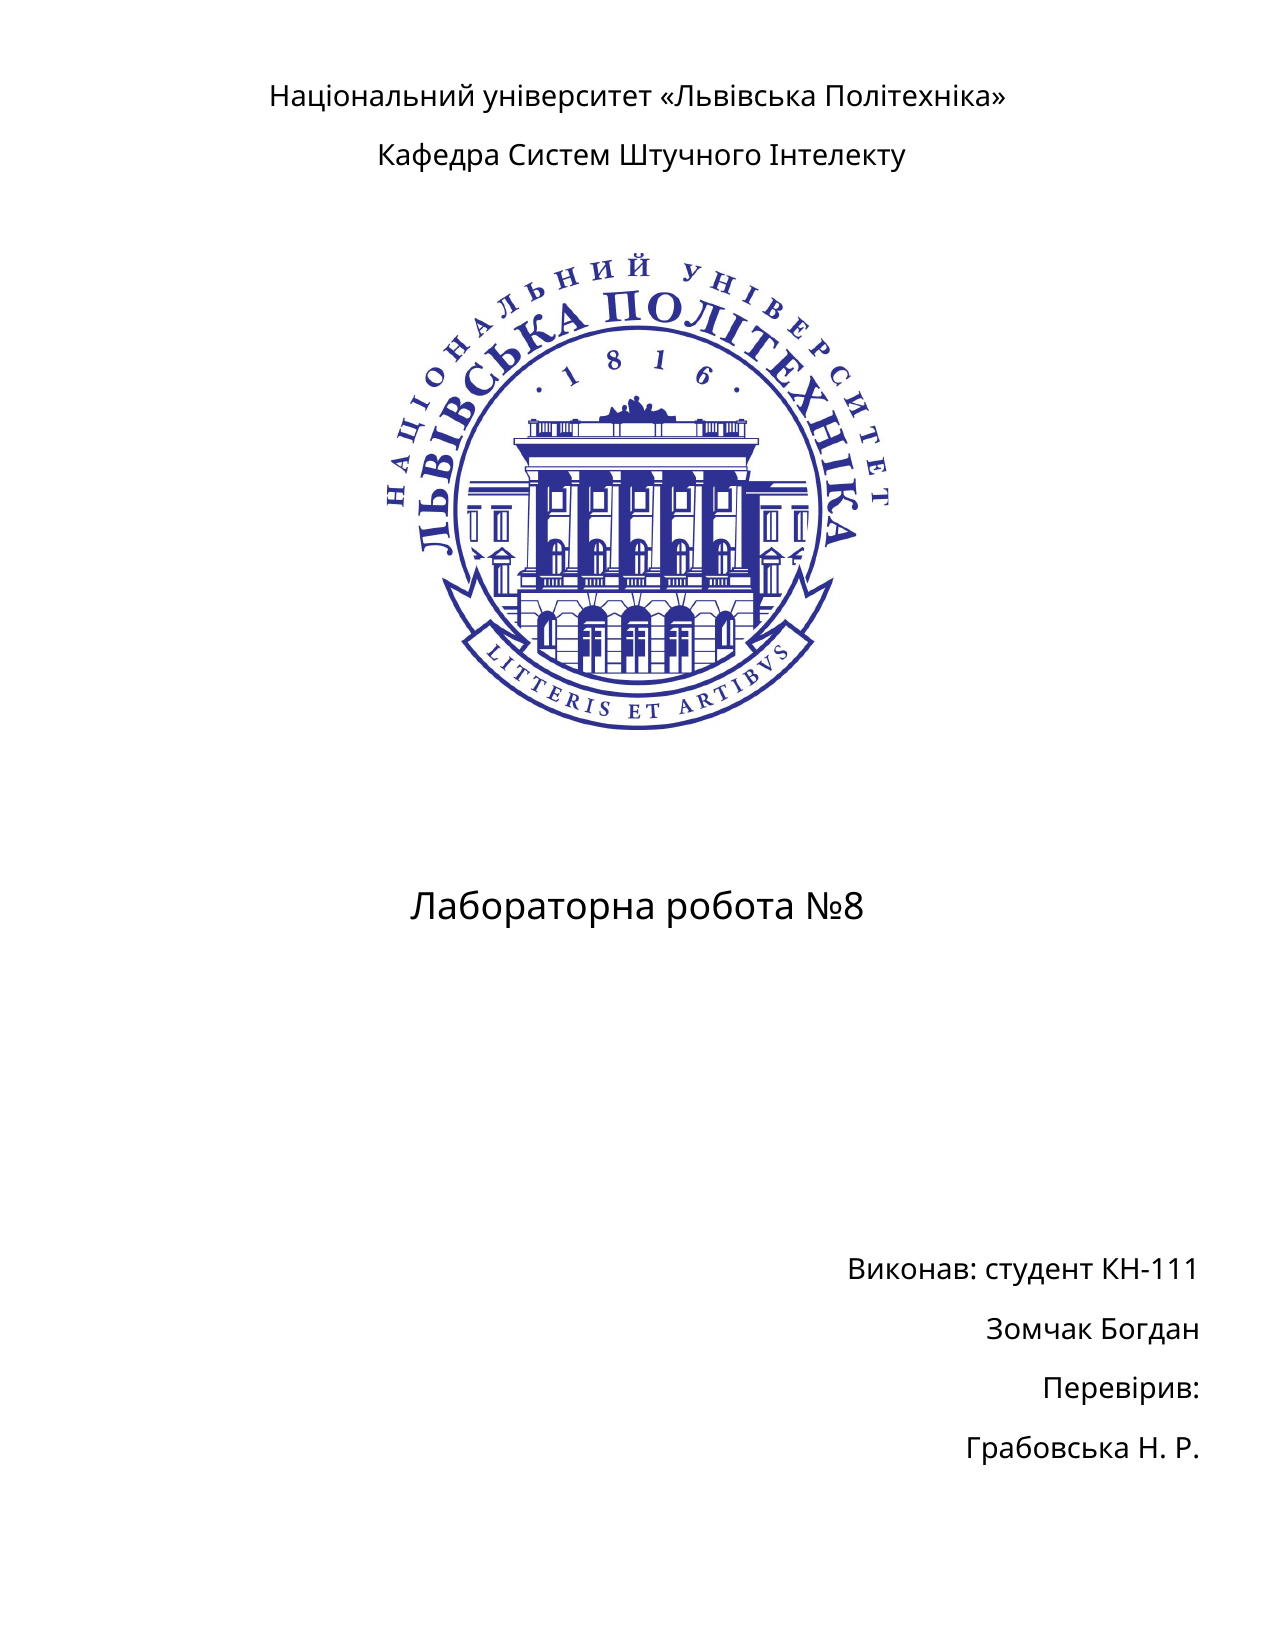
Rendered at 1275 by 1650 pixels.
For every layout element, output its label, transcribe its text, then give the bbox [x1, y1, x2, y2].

picture [386, 253, 889, 730]
text Перевірив: [75, 1368, 1200, 1407]
text Грабовська Н. Р. [75, 1427, 1200, 1467]
text Виконав: студент КН-111 [75, 1249, 1200, 1288]
text Кафедра Систем Штучного Інтелекту [75, 134, 1200, 174]
text Лабораторна робота №8 [75, 879, 1200, 931]
text Національний університет «Львівська Політехніка» [75, 75, 1200, 115]
text Зомчак Богдан [75, 1308, 1200, 1348]
